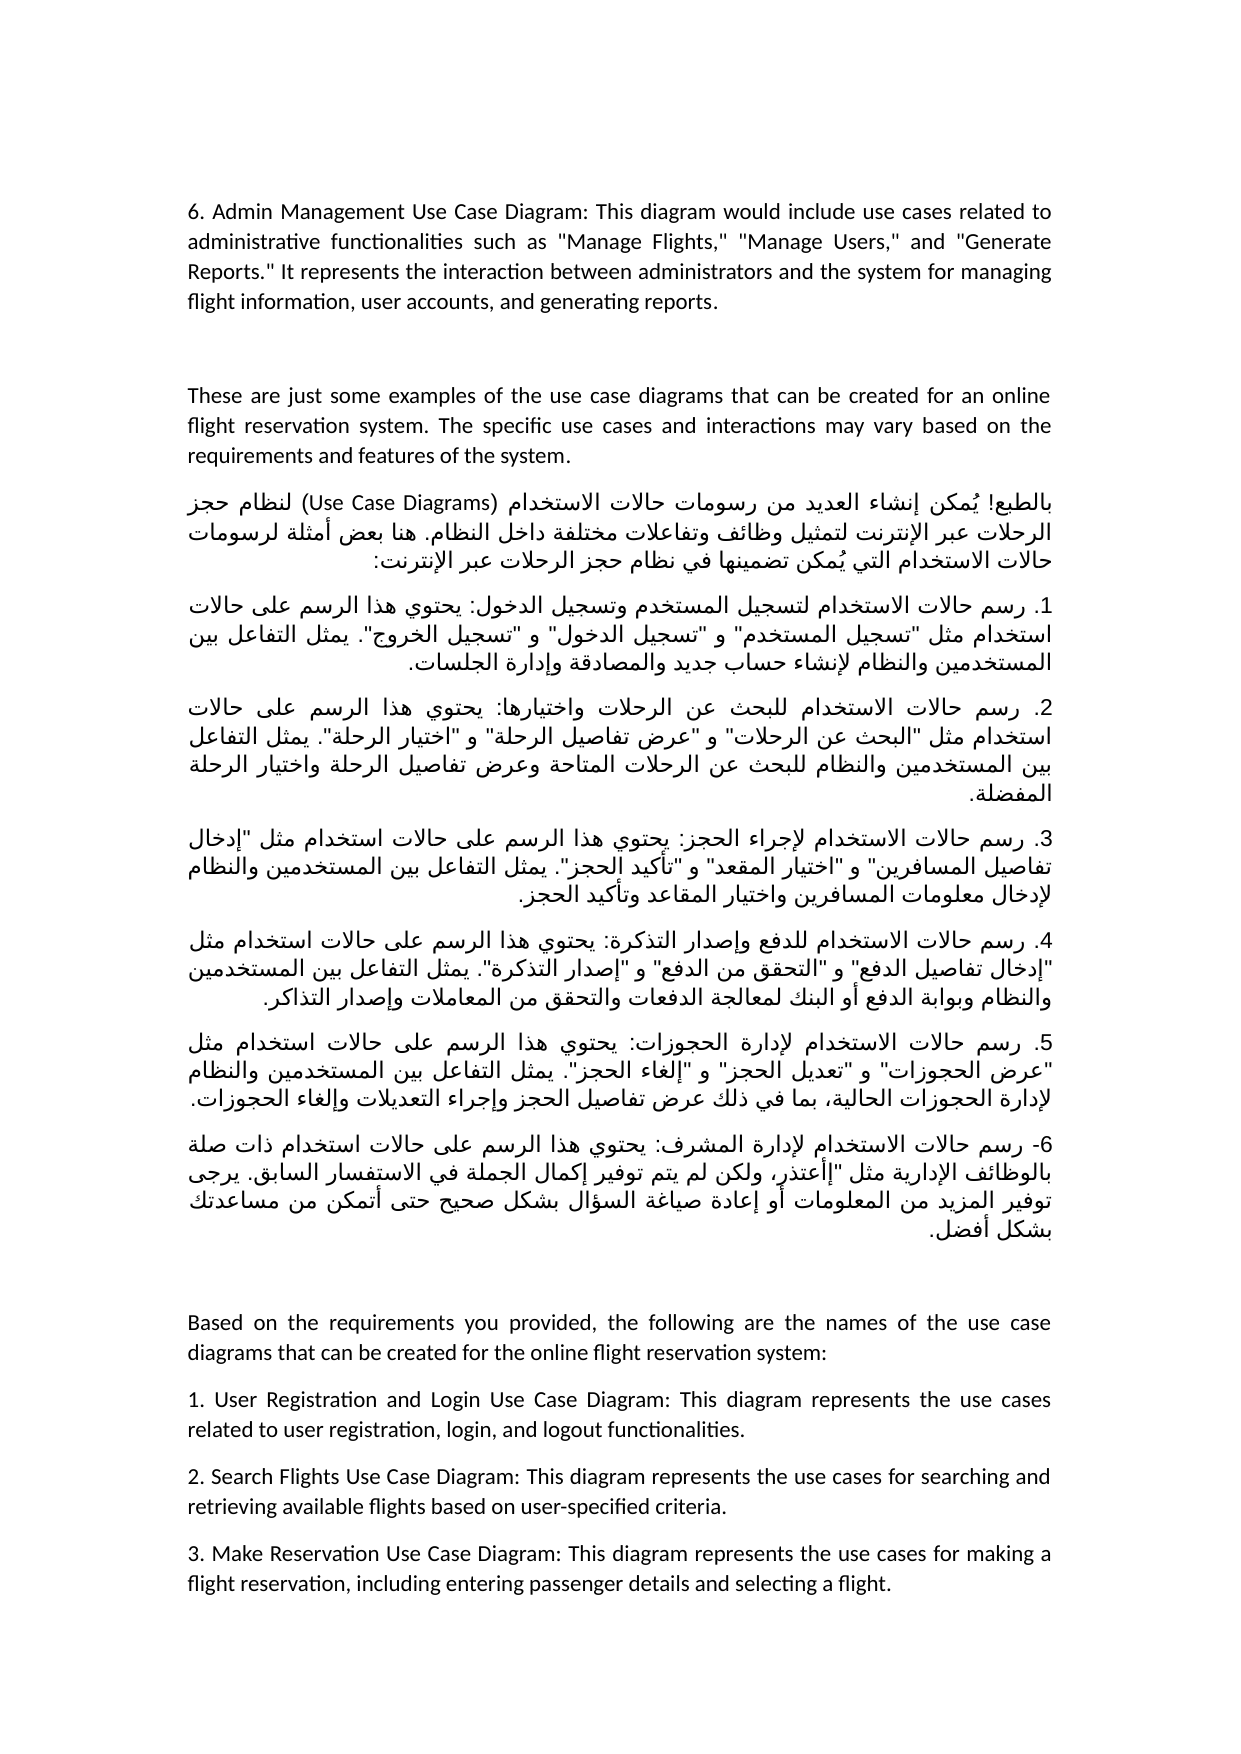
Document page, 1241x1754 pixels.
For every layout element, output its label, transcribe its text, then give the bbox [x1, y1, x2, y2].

text بالطبع! يُمكن إنشاء العديد من رسومات حالات الاستخدام (Use Case Diagrams) لنظام حجز الرحلات عبر الإنترنت لتمثيل وظائف وتفاعلات مختلفة داخل النظام. هنا بعض أمثلة لرسومات حالات الاستخدام التي يُمكن تضمينها في نظام حجز الرحلات عبر الإنترنت: [187, 488, 1053, 573]
text Based on the requirements you provided, the following are the names of the use case diagrams that can be created for the online flight reservation system: [187, 1308, 1053, 1366]
text 6- رسم حالات الاستخدام لإدارة المشرف: يحتوي هذا الرسم على حالات استخدام ذات صلة بالوظائف الإدارية مثل "إأعتذر، ولكن لم يتم توفير إكمال الجملة في الاستفسار السابق. يرجى توفير المزيد من المعلومات أو إعادة صياغة السؤال بشكل صحيح حتى أتمكن من مساعدتك بشكل أفضل. [187, 1131, 1053, 1242]
text 2. رسم حالات الاستخدام للبحث عن الرحلات واختيارها: يحتوي هذا الرسم على حالات استخدام مثل "البحث عن الرحلات" و "عرض تفاصيل الرحلة" و "اختيار الرحلة". يمثل التفاعل بين المستخدمين والنظام للبحث عن الرحلات المتاحة وعرض تفاصيل الرحلة واختيار الرحلة المفضلة. [187, 694, 1053, 806]
text 4. رسم حالات الاستخدام للدفع وإصدار التذكرة: يحتوي هذا الرسم على حالات استخدام مثل "إدخال تفاصيل الدفع" و "التحقق من الدفع" و "إصدار التذكرة". يمثل التفاعل بين المستخدمين والنظام وبوابة الدفع أو البنك لمعالجة الدفعات والتحقق من المعاملات وإصدار التذاكر. [187, 927, 1053, 1010]
text These are just some examples of the use case diagrams that can be created for an online flight reservation system. The specific use cases and interactions may vary based on the requirements and features of the system. [187, 381, 1053, 470]
text 6. Admin Management Use Case Diagram: This diagram would include use cases related to administrative functionalities such as "Manage Flights," "Manage Users," and "Generate Reports." It represents the interaction between administrators and the system for managing flight information, user accounts, and generating reports. [187, 197, 1053, 316]
text 3. رسم حالات الاستخدام لإجراء الحجز: يحتوي هذا الرسم على حالات استخدام مثل "إدخال تفاصيل المسافرين" و "اختيار المقعد" و "تأكيد الحجز". يمثل التفاعل بين المستخدمين والنظام لإدخال معلومات المسافرين واختيار المقاعد وتأكيد الحجز. [187, 824, 1053, 908]
text 3. Make Reservation Use Case Diagram: This diagram represents the use cases for making a flight reservation, including entering passenger details and selecting a flight. [187, 1539, 1053, 1597]
text 1. رسم حالات الاستخدام لتسجيل المستخدم وتسجيل الدخول: يحتوي هذا الرسم على حالات استخدام مثل "تسجيل المستخدم" و "تسجيل الدخول" و "تسجيل الخروج". يمثل التفاعل بين المستخدمين والنظام لإنشاء حساب جديد والمصادقة وإدارة الجلسات. [187, 592, 1053, 675]
text 5. رسم حالات الاستخدام لإدارة الحجوزات: يحتوي هذا الرسم على حالات استخدام مثل "عرض الحجوزات" و "تعديل الحجز" و "إلغاء الحجز". يمثل التفاعل بين المستخدمين والنظام لإدارة الحجوزات الحالية، بما في ذلك عرض تفاصيل الحجز وإجراء التعديلات وإلغاء الحجوزات. [187, 1028, 1053, 1112]
text 2. Search Flights Use Case Diagram: This diagram represents the use cases for searching and retrieving available flights based on user-specified criteria. [187, 1462, 1053, 1520]
text 1. User Registration and Login Use Case Diagram: This diagram represents the use cases related to user registration, login, and logout functionalities. [187, 1385, 1053, 1443]
